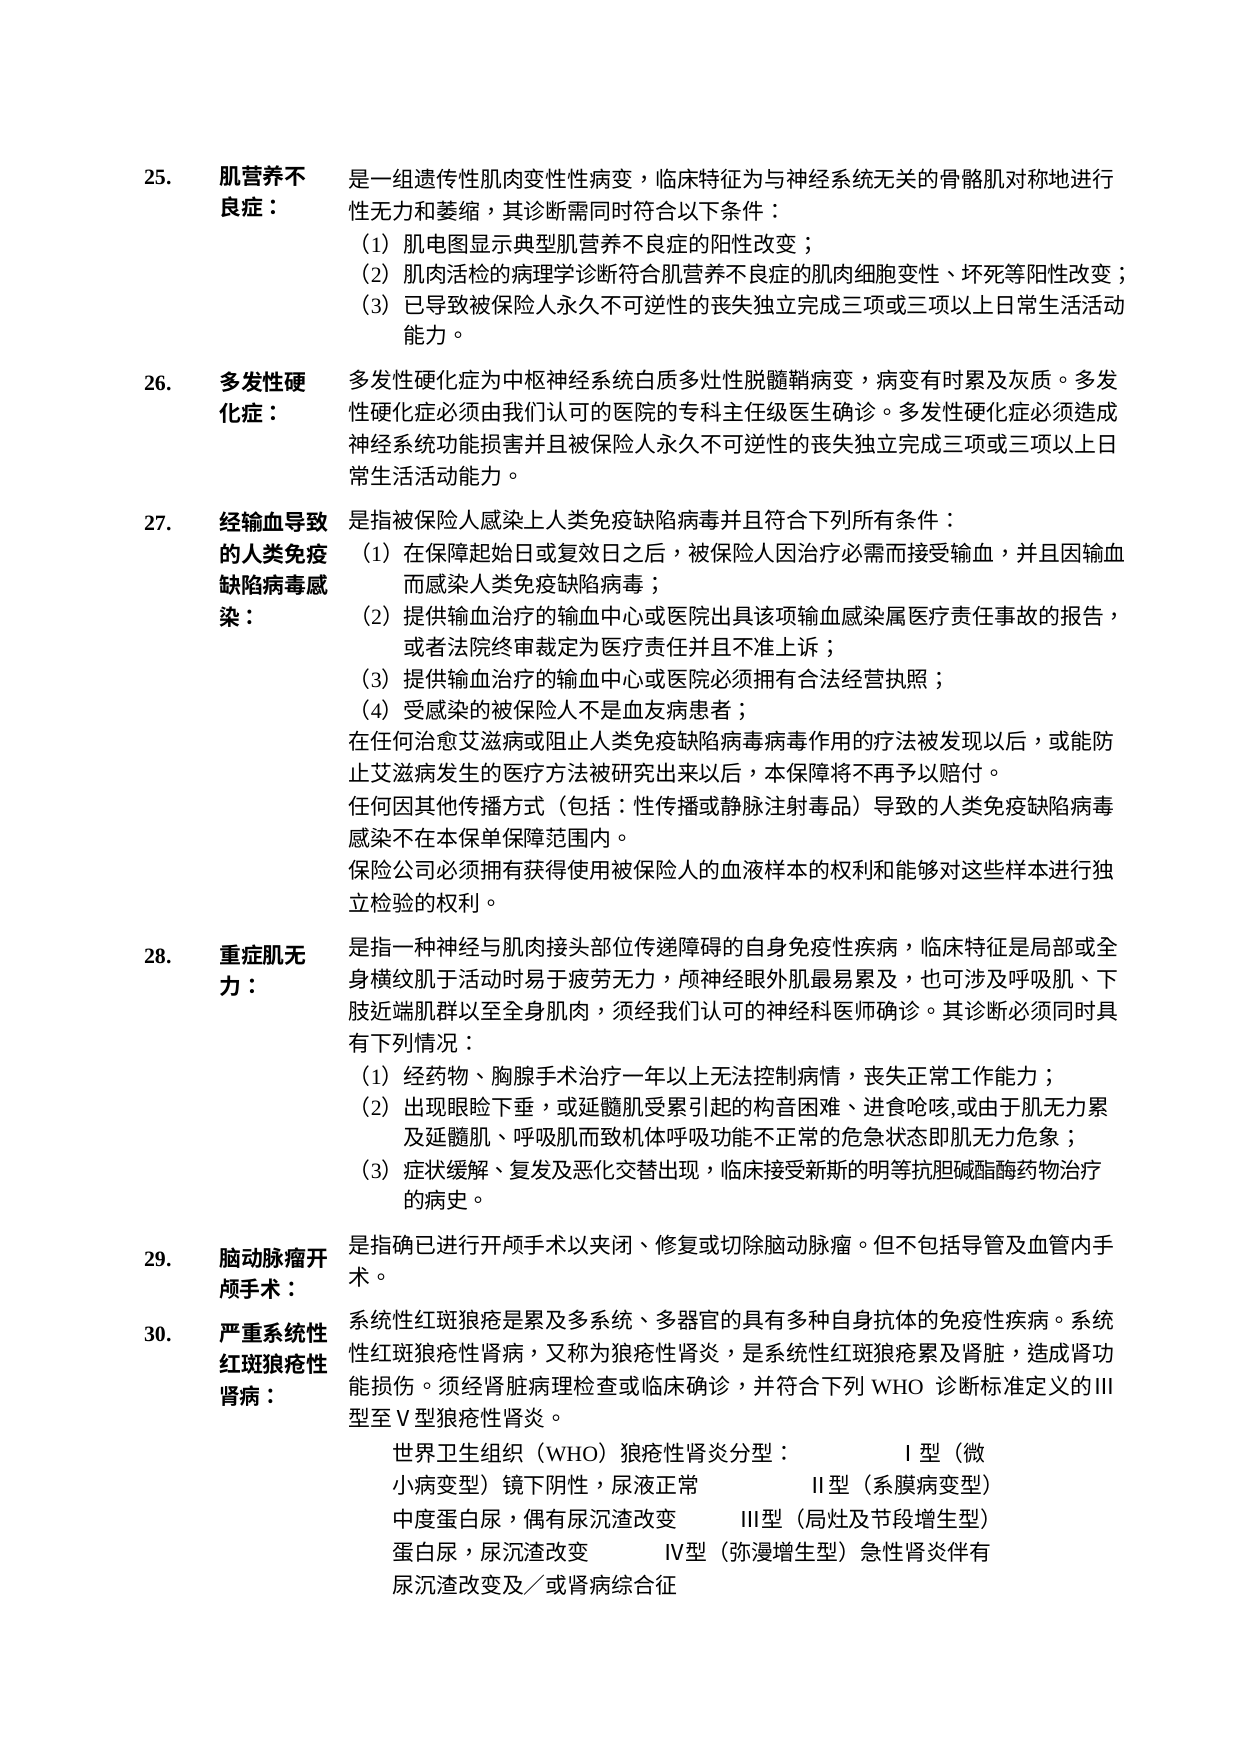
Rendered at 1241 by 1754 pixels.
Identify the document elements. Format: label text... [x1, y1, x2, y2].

text 是指一种神经与肌肉接头部位传递障碍的自身免疫性疾病，临床特征是局部或全身横纹肌于活动时易于疲劳无力，颅神经眼外肌最易累及，也可涉及呼吸肌、下肢近端肌群以至全身肌肉，须经我们认可的神经科医师确诊。其诊断必须同时具有下列情况： [349, 932, 1119, 1058]
text 是指确已进行开颅手术以夹闭、修复或切除脑动脉瘤。但不包括导管及血管内手术。 [349, 1230, 1119, 1292]
list 脑动脉瘤开颅手术： [144, 1243, 329, 1304]
subtitle 肌营养不良症： [144, 161, 307, 222]
text 在任何治愈艾滋病或阻止人类免疫缺陷病毒病毒作用的疗法被发现以后，或能防止艾滋病发生的医疗方法被研究出来以后，本保障将不再予以赔付。 [349, 726, 1119, 788]
text （2）出现眼睑下垂，或延髓肌受累引起的构音困难、进食呛咳,或由于肌无力累及延髓肌、呼吸肌而致机体呼吸功能不正常的危急状态即肌无力危象； [349, 1092, 1118, 1152]
text （4）受感染的被保险人不是血友病患者； [349, 695, 1140, 725]
text 多发性硬化症为中枢神经系统白质多灶性脱髓鞘病变，病变有时累及灰质。多发性硬化症必须由我们认可的医院的专科主任级医生确诊。多发性硬化症必须造成神经系统功能损害并且被保险人永久不可逆性的丧失独立完成三项或三项以上日常生活活动能力。 [349, 365, 1119, 491]
list 重症肌无力： [144, 940, 307, 1001]
list 多发性硬化症： [144, 367, 307, 427]
list 严重系统性红斑狼疮性肾病： [144, 1318, 329, 1411]
text 系统性红斑狼疮是累及多系统、多器官的具有多种自身抗体的免疫性疾病。系统性红斑狼疮性肾病，又称为狼疮性肾炎，是系统性红斑狼疮累及肾脏，造成肾功能损伤。须经肾脏病理检查或临床确诊，并符合下列WHO 诊断标准定义的Ⅲ型至Ⅴ型狼疮性肾炎。 [349, 1305, 1115, 1433]
text （2）肌肉活检的病理学诊断符合肌营养不良症的肌肉细胞变性、坏死等阳性改变； [349, 259, 1140, 289]
text （3）提供输血治疗的输血中心或医院必须拥有合法经营执照； [349, 664, 1140, 694]
text （1）经药物、胸腺手术治疗一年以上无法控制病情，丧失正常工作能力； [349, 1061, 1140, 1091]
text 世界卫生组织（WHO）狼疮性肾炎分型： Ⅰ型（微小病变型）镜下阴性，尿液正常 Ⅱ型（系膜病变型）中度蛋白尿，偶有尿沉渣改变 Ⅲ型（局灶及节段增生型）蛋白尿，尿沉渣改变 Ⅳ型（弥漫增生型）急性肾炎伴有尿沉渣改变及／或肾病综合征 [392, 1437, 1006, 1599]
text （1）肌电图显示典型肌营养不良症的阳性改变； [349, 229, 1140, 258]
text 是指被保险人感染上人类免疫缺陷病毒并且符合下列所有条件： [349, 506, 1140, 535]
text 任何因其他传播方式（包括：性传播或静脉注射毒品）导致的人类免疫缺陷病毒感染不在本保单保障范围内。 [349, 791, 1119, 852]
text （1）在保障起始日或复效日之后，被保险人因治疗必需而接受输血，并且因输血而感染人类免疫缺陷病毒； [349, 538, 1126, 598]
text （3）已导致被保险人永久不可逆性的丧失独立完成三项或三项以上日常生活活动能力。 [349, 290, 1126, 350]
text 保险公司必须拥有获得使用被保险人的血液样本的权利和能够对这些样本进行独立检验的权利。 [349, 855, 1119, 917]
text 是一组遗传性肌肉变性性病变，临床特征为与神经系统无关的骨骼肌对称地进行性无力和萎缩，其诊断需同时符合以下条件： [349, 164, 1119, 226]
list 经输血导致的人类免疫缺陷病毒感染： [144, 507, 329, 632]
text （3）症状缓解、复发及恶化交替出现，临床接受新斯的明等抗胆碱酯酶药物治疗的病史。 [349, 1155, 1119, 1215]
text （2）提供输血治疗的输血中心或医院出具该项输血感染属医疗责任事故的报告， 或者法院终审裁定为医疗责任并且不准上诉； [349, 601, 1126, 662]
